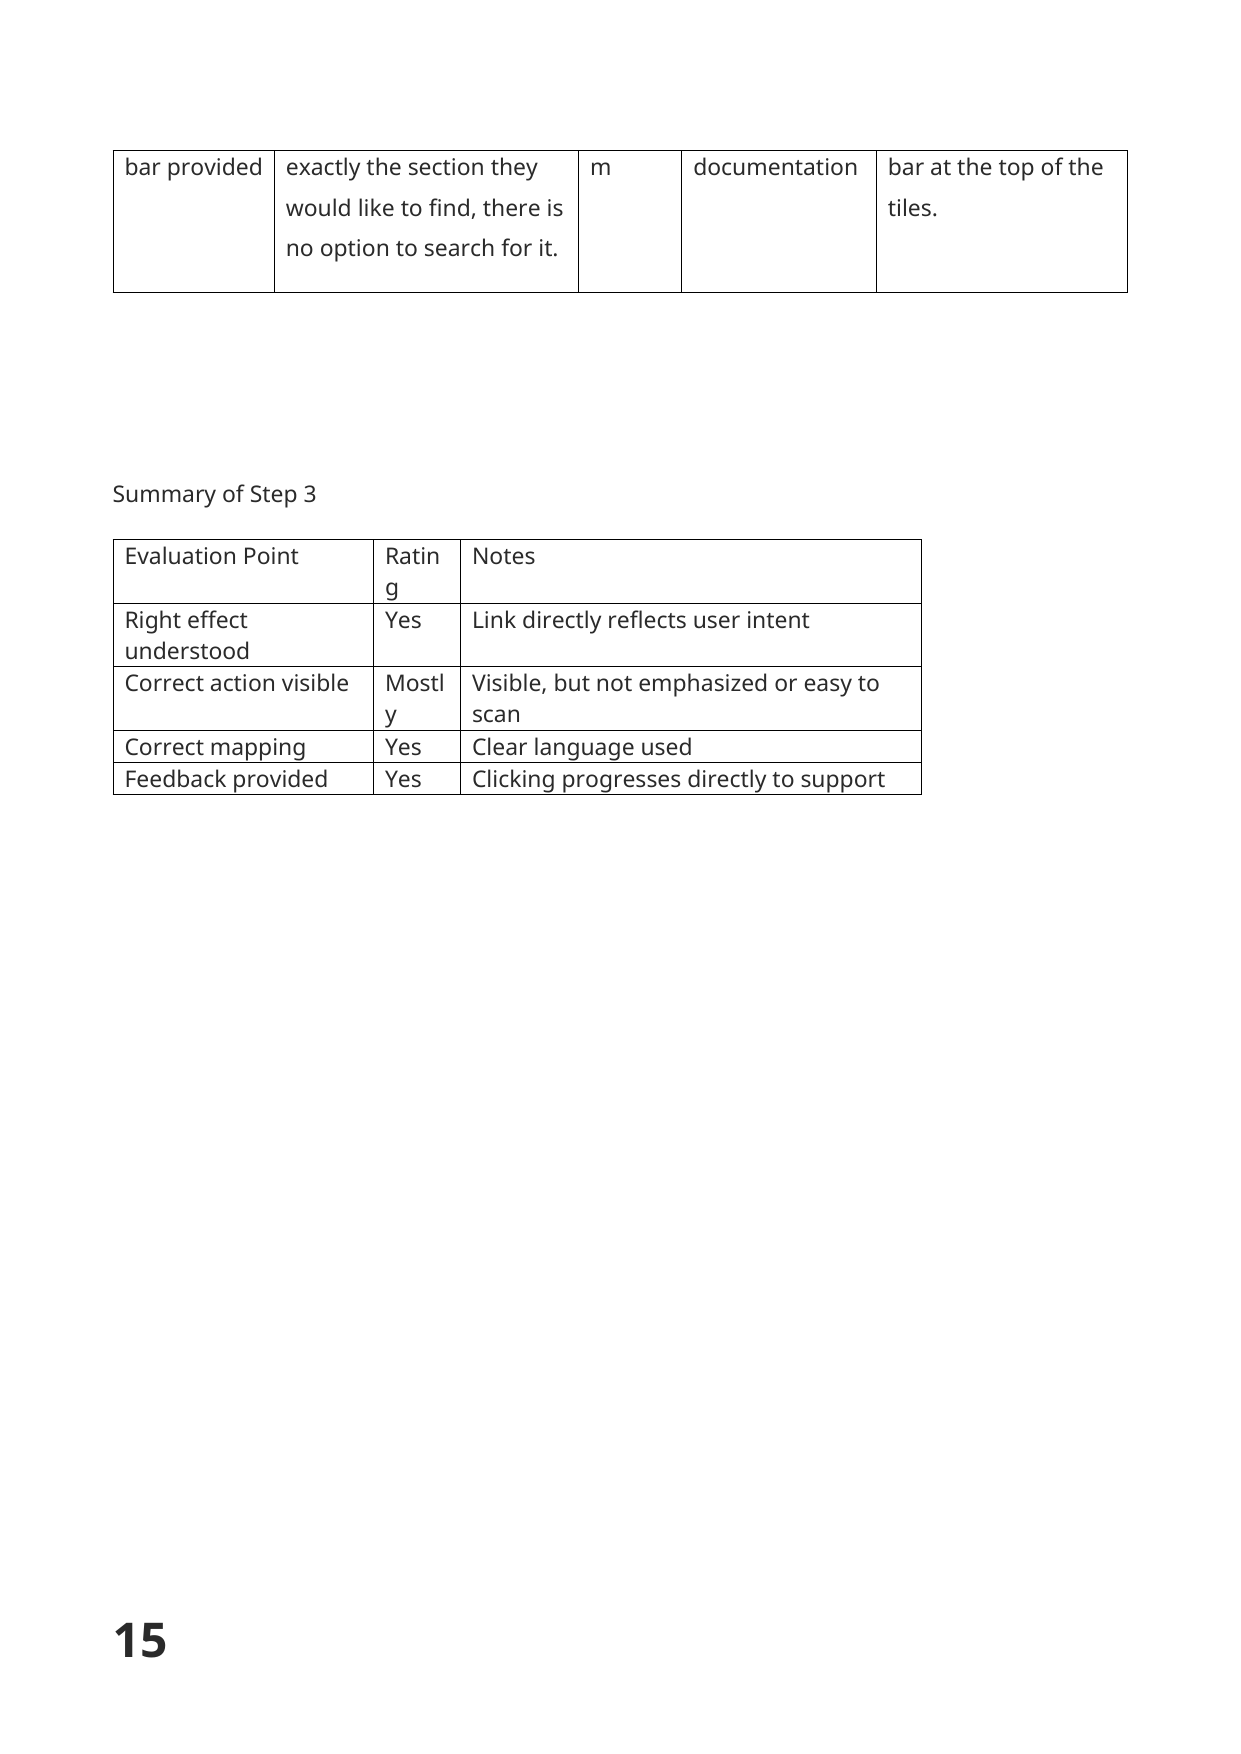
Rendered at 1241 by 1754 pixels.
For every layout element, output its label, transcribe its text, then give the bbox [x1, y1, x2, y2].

table_cell Yes [374, 763, 460, 794]
text Summary of Step 3 [112, 478, 1128, 509]
table_cell Right effect understood [114, 604, 373, 666]
table_cell Feedback provided [114, 763, 373, 794]
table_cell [682, 151, 876, 292]
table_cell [114, 151, 274, 292]
table_cell Correct action visible [114, 667, 373, 730]
table_cell Correct mapping [114, 731, 373, 762]
table_cell Link directly reflects user intent [461, 604, 921, 666]
table_cell Visible, but not emphasized or easy to scan [461, 667, 921, 730]
table_cell Clicking progresses directly to support [461, 763, 921, 794]
table_cell Yes [374, 604, 460, 666]
table_cell Yes [374, 731, 460, 762]
table_header Notes [461, 540, 921, 603]
table_cell Clear language used [461, 731, 921, 762]
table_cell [877, 151, 1127, 292]
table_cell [275, 151, 578, 292]
table_header Rating [374, 540, 460, 603]
table_cell Medium [579, 151, 681, 292]
table_header Evaluation Point [114, 540, 373, 603]
table_cell Mostly [374, 667, 460, 730]
